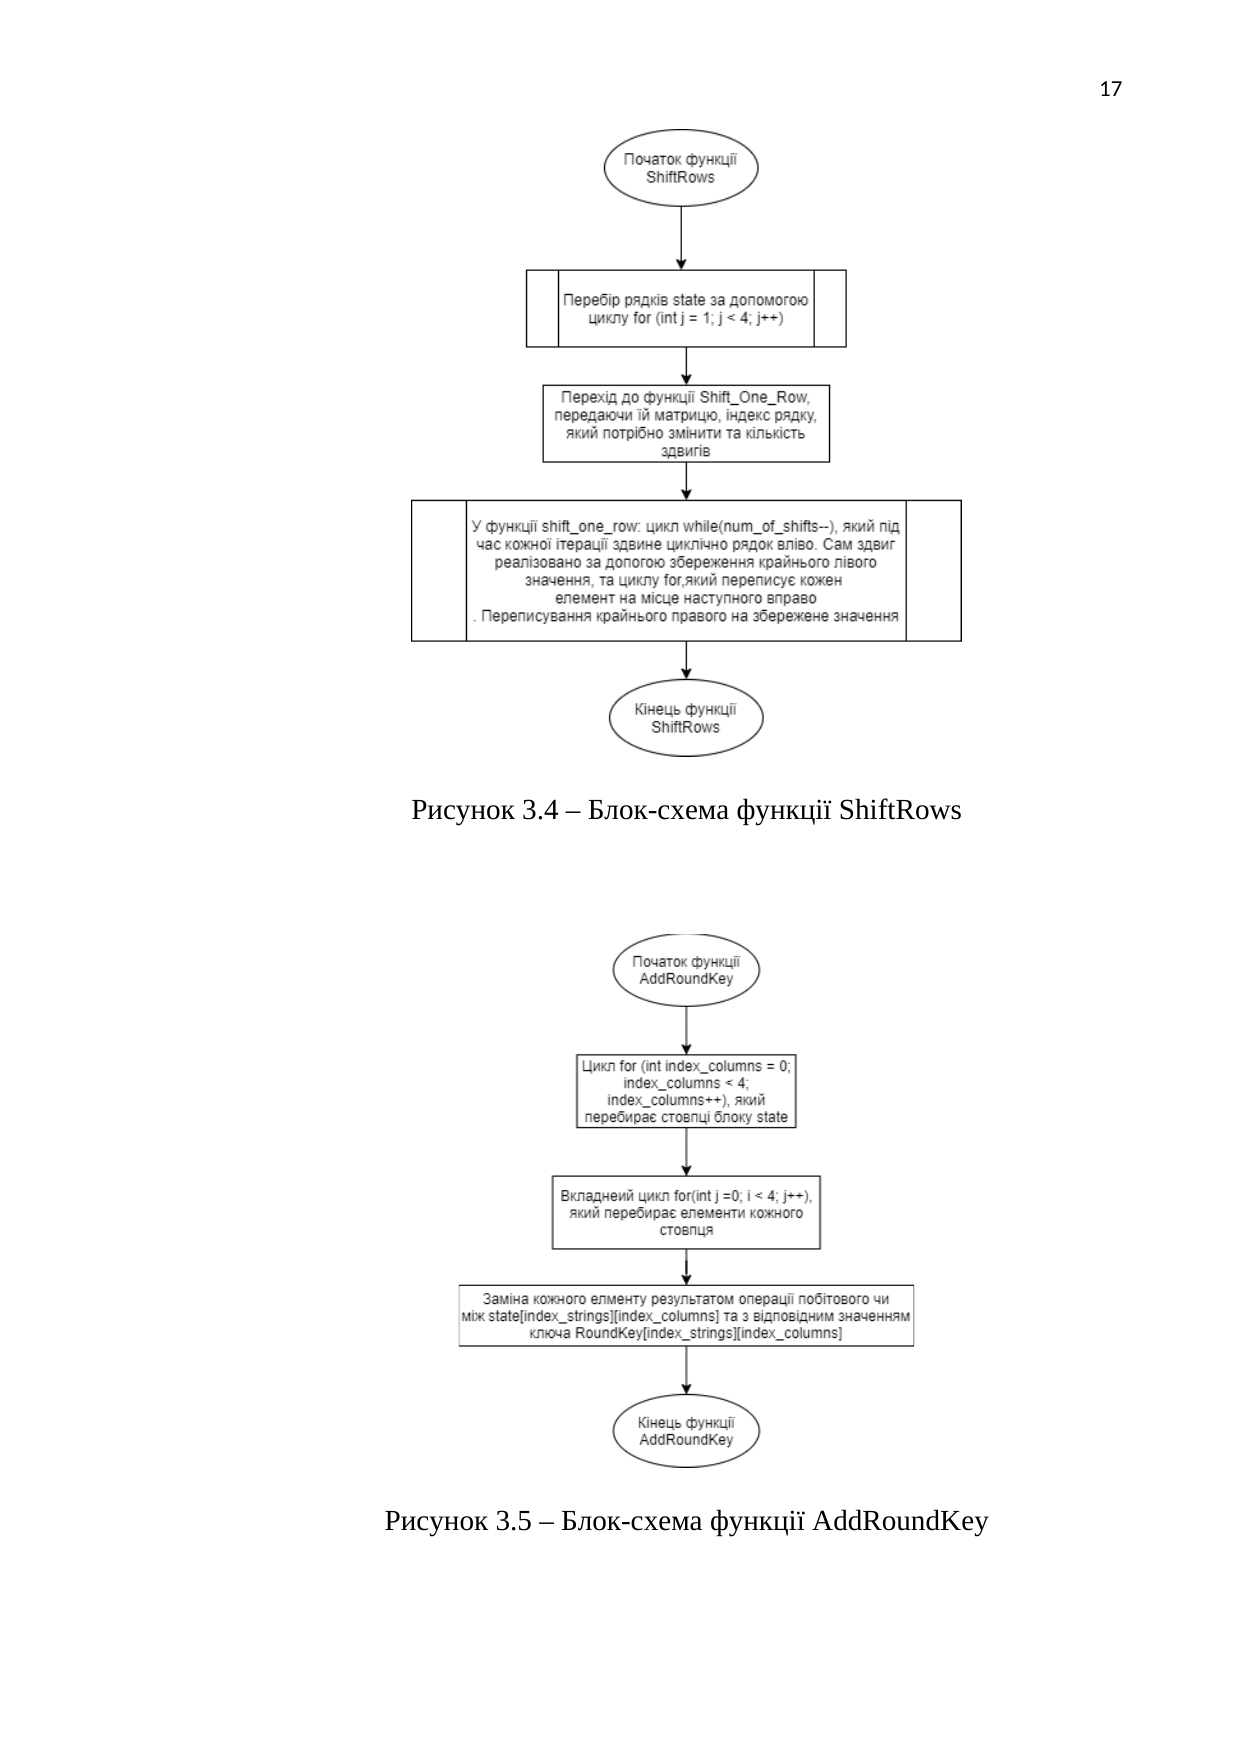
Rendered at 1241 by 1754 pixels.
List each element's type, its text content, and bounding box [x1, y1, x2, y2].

text Рисунок 3.4 – Блок-схема функції ShiftRows [177, 792, 1122, 825]
picture [411, 129, 962, 757]
picture [458, 934, 915, 1468]
text Рисунок 3.5 – Блок-схема функції AddRoundKey [177, 1503, 1122, 1536]
